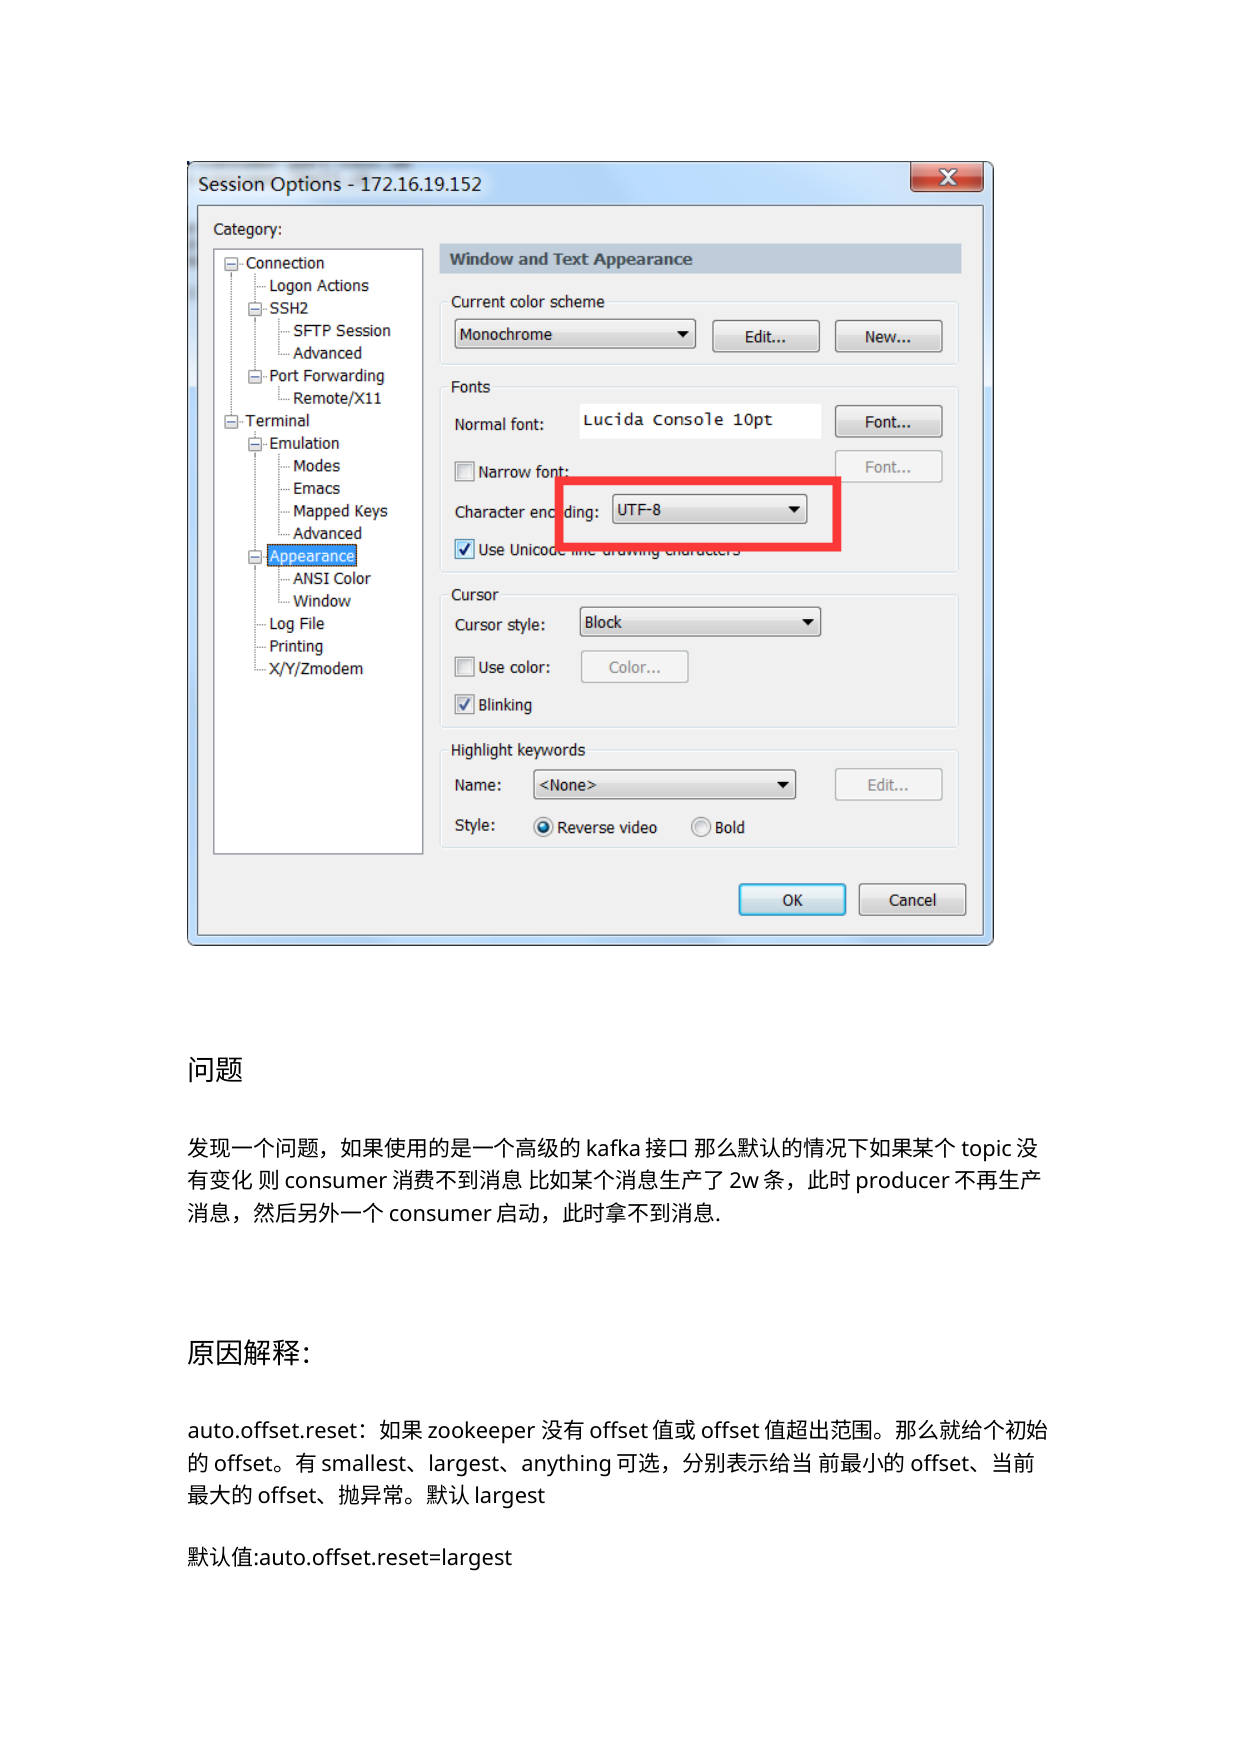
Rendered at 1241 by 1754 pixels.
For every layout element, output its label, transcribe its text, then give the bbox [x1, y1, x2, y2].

text 默认值:auto.offset.reset=largest [187, 1539, 1053, 1572]
text auto.offset.reset：如果zookeeper 没有offset值或offset值超出范围。那么就给个初始的offset。有smallest、largest、anything可选，分别表示给当 前最小的offset、当前最大的offset、抛异常。默认largest [187, 1413, 1053, 1510]
text 问题 [187, 1036, 1053, 1101]
text 原因解释： [187, 1319, 1053, 1384]
picture [187, 161, 994, 946]
text 发现一个问题，如果使用的是一个高级的kafka接口 那么默认的情况下如果某个topic没有变化 则consumer消费不到消息 比如某个消息生产了2w条，此时producer不再生产消息，然后另外一个consumer启动，此时拿不到消息. [187, 1130, 1053, 1228]
